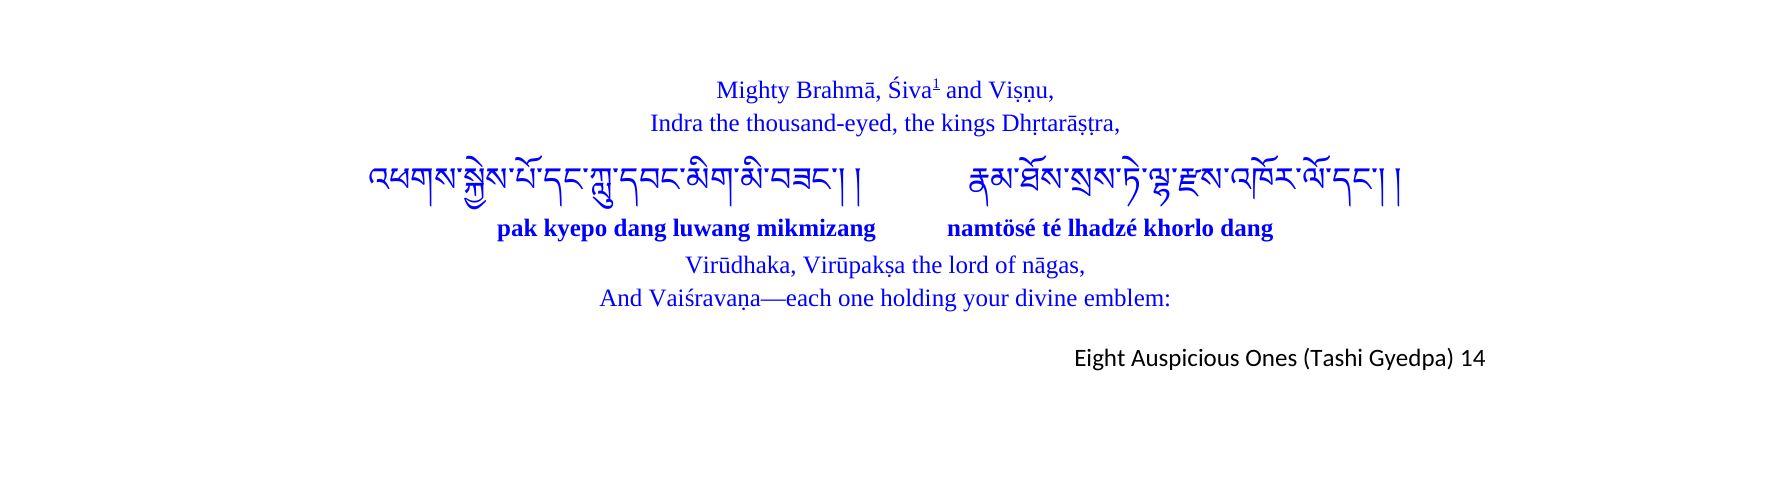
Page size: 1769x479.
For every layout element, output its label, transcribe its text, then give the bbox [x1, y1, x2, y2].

text Mighty Brahmā, Śiva1 and Viṣṇu, Indra the thousand-eyed, the kings Dhṛtarāṣṭra, [285, 75, 1485, 137]
text pak kyepo dang luwang mikmizang namtösé té lhadzé khorlo dang [285, 213, 1485, 241]
text Virūdhaka, Virūpakṣa the lord of nāgas, And Vaiśravaṇa—each one holding your divine emblem: [285, 250, 1485, 312]
text འཕགས་སྐྱེས་པོ་དང་ཀླུ་དབང་མིག་མི་བཟང་། ། རྣམ་ཐོས་སྲས་ཏེ་ལྷ་རྫས་འཁོར་ལོ་དང་། ། [285, 162, 1485, 205]
